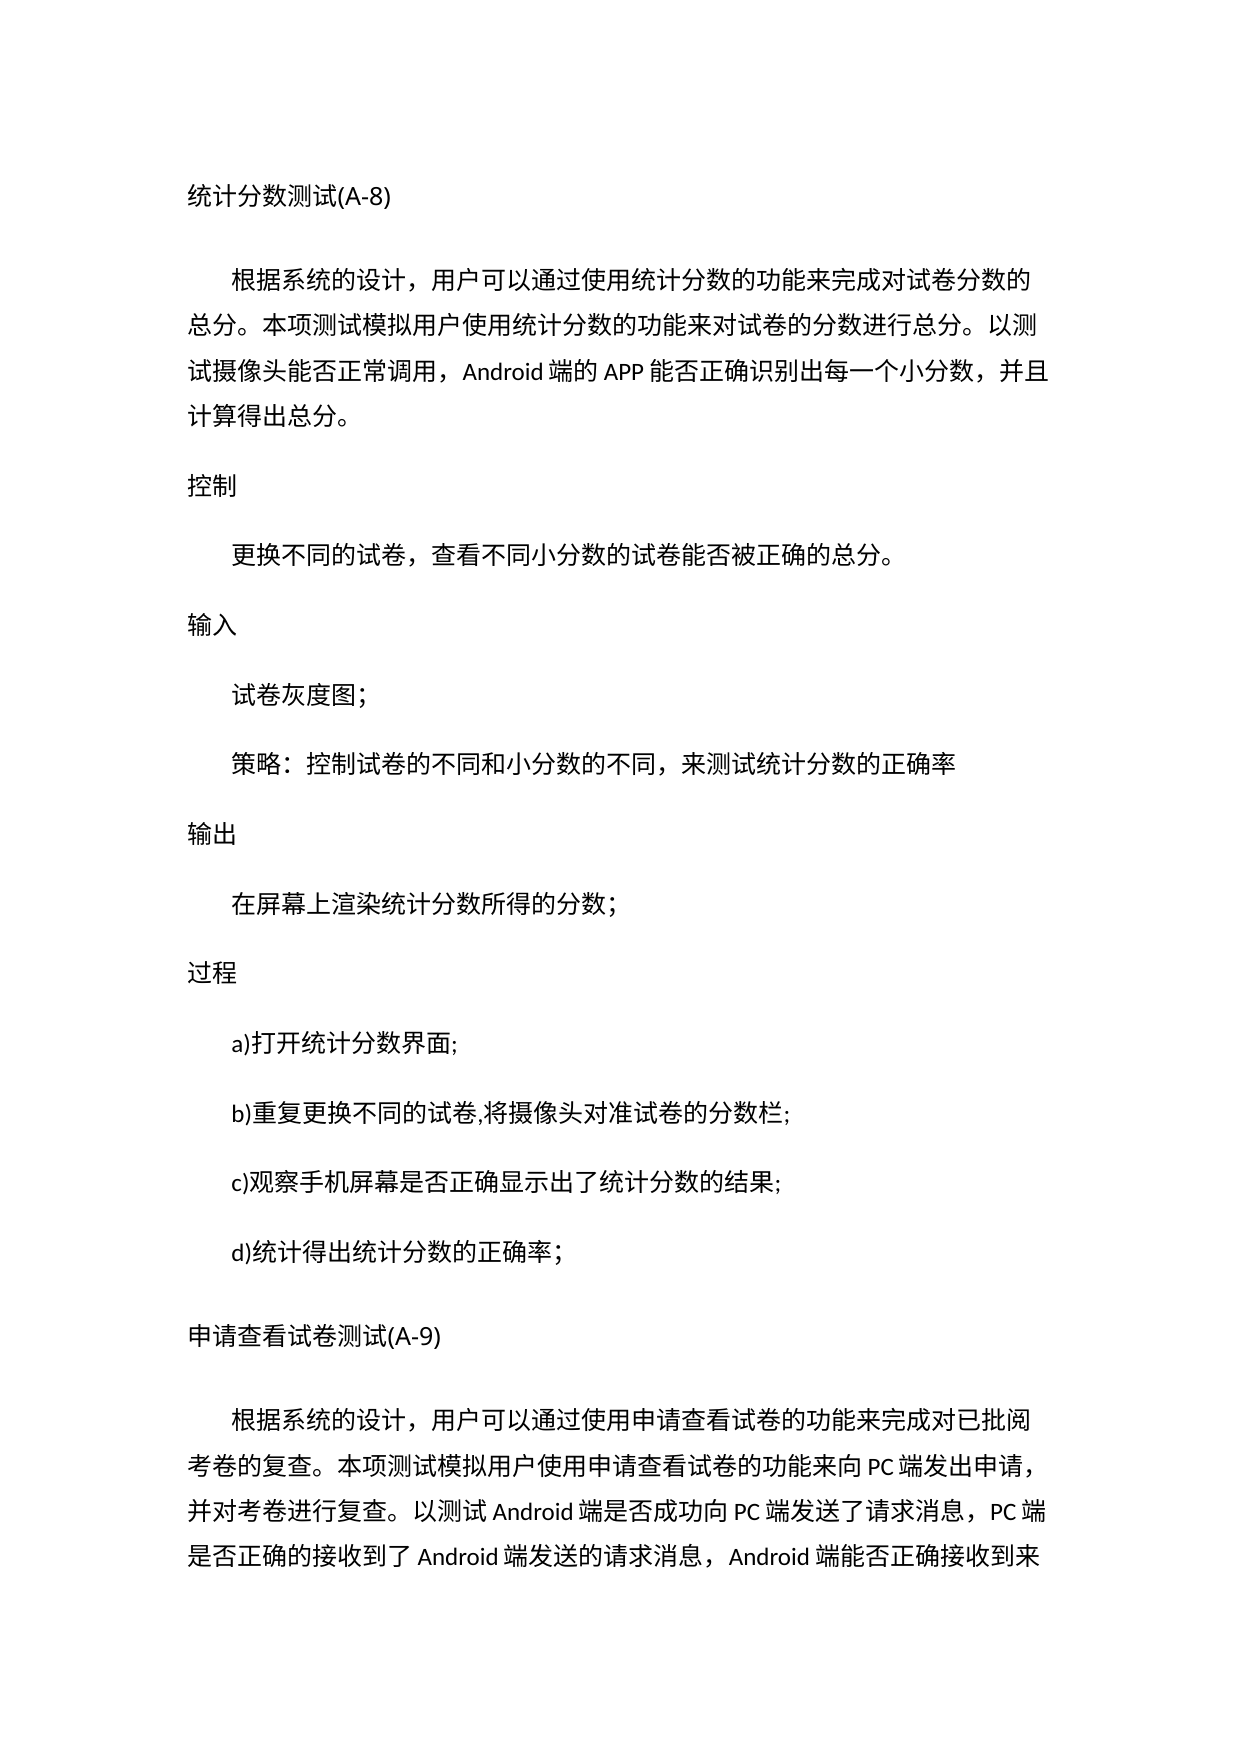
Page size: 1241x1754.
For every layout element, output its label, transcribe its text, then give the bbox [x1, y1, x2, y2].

text 输入 [187, 605, 1053, 642]
text 输出 [187, 814, 1053, 851]
text 更换不同的试卷，查看不同小分数的试卷能否被正确的总分。 [187, 536, 1053, 572]
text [187, 1401, 1053, 1573]
text 试卷灰度图； [187, 675, 1053, 711]
text 在屏幕上渲染统计分数所得的分数； [187, 884, 1053, 920]
text 统计分数测试(A-8) [187, 162, 1053, 227]
text 策略：控制试卷的不同和小分数的不同，来测试统计分数的正确率 [187, 745, 1053, 781]
text d)统计得出统计分数的正确率； [187, 1233, 1053, 1269]
text c)观察手机屏幕是否正确显示出了统计分数的结果; [187, 1163, 1053, 1199]
text 根据系统的设计，用户可以通过使用统计分数的功能来完成对试卷分数的总分。本项测试模拟用户使用统计分数的功能来对试卷的分数进行总分。以测试摄像头能否正常调用，Android端的APP能否正确识别出每一个小分数，并且计算得出总分。 [187, 260, 1053, 433]
text 过程 [187, 954, 1053, 990]
text 控制 [187, 466, 1053, 502]
text 申请查看试卷测试(A-9) [187, 1302, 1053, 1367]
text a)打开统计分数界面; [187, 1023, 1053, 1060]
text b)重复更换不同的试卷,将摄像头对准试卷的分数栏; [187, 1093, 1053, 1129]
